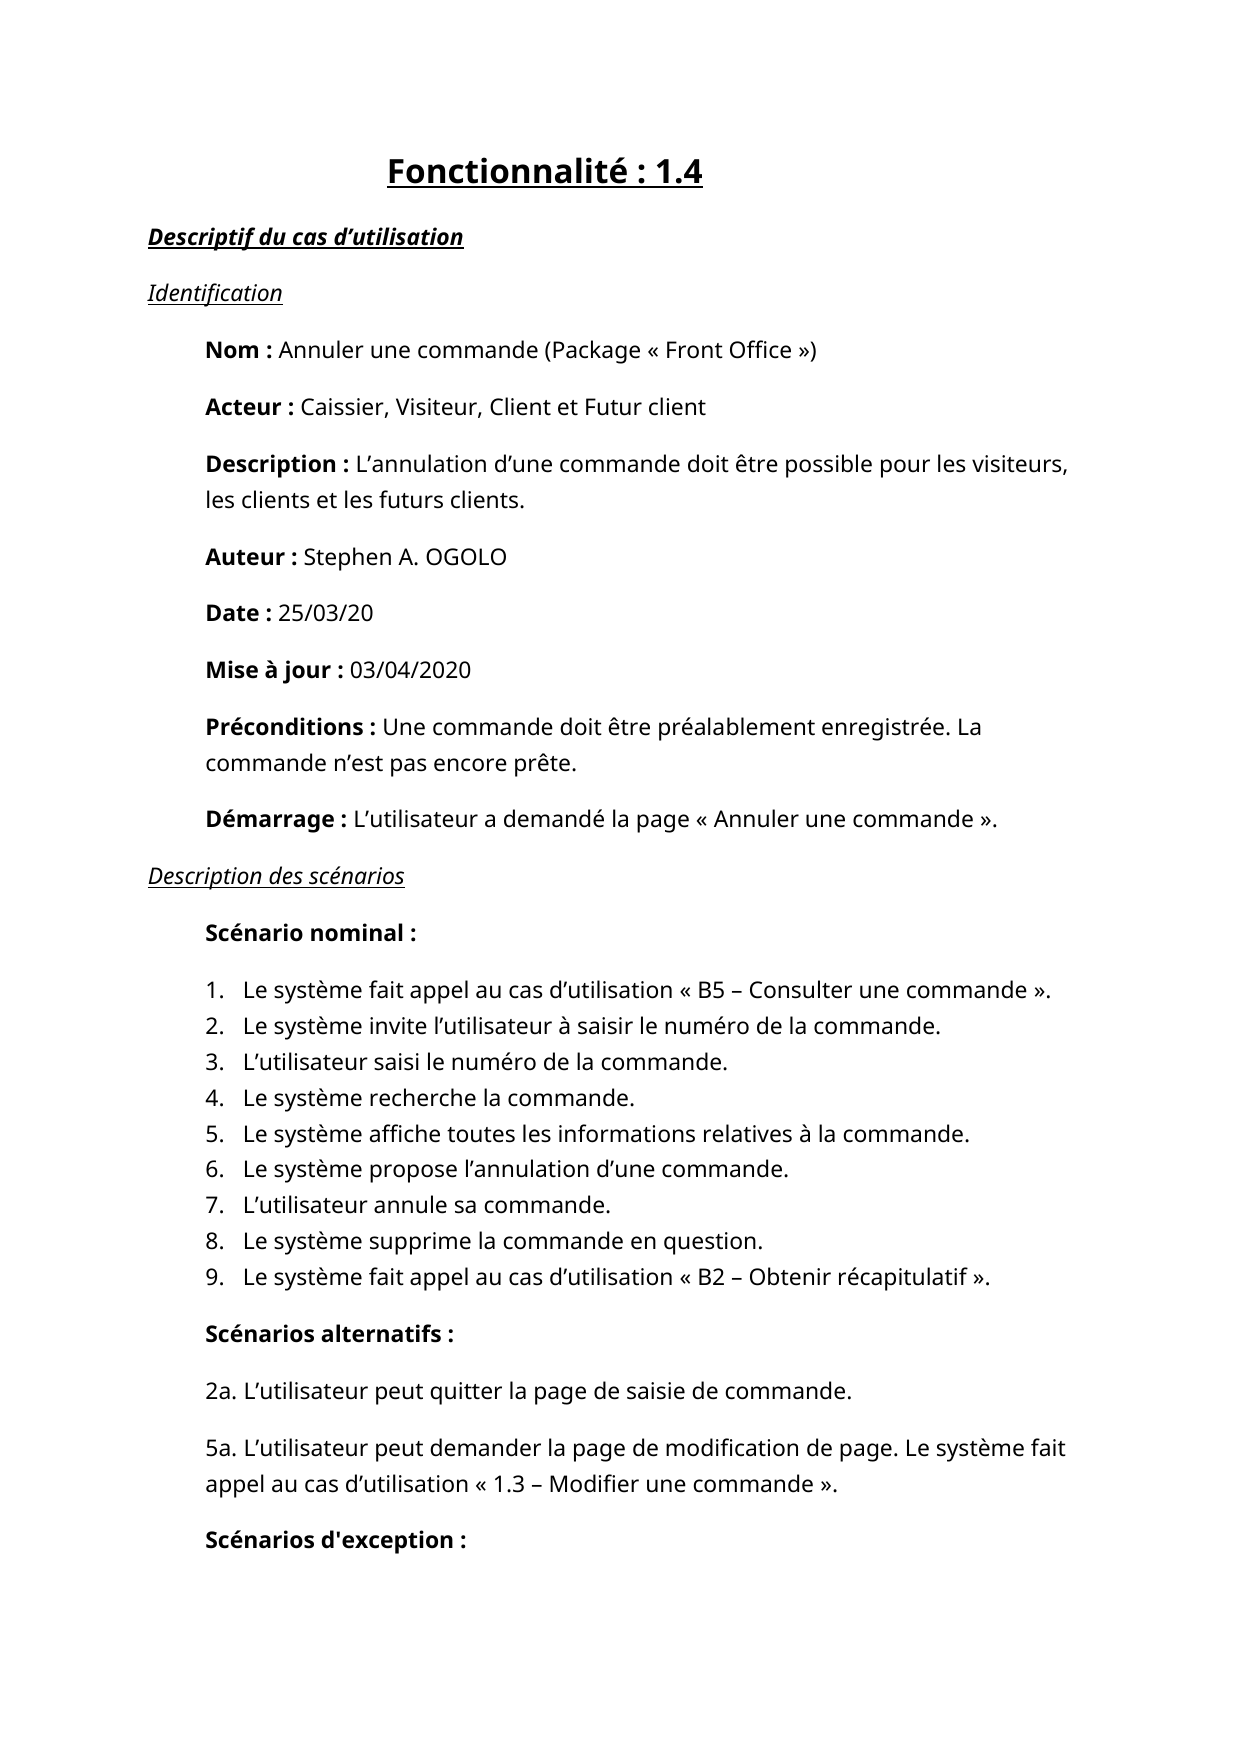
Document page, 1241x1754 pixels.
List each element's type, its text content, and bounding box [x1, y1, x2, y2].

text Nom : Annuler une commande (Package « Front Office ») [204, 334, 1093, 365]
text Identification [148, 277, 1093, 309]
text Démarrage : L’utilisateur a demandé la page « Annuler une commande ». [148, 803, 1093, 835]
list Le système supprime la commande en question. [205, 1225, 1093, 1257]
text Fonctionnalité : 1.4 [148, 148, 1093, 193]
text Date : 25/03/20 [148, 597, 1093, 628]
list Le système invite l’utilisateur à saisir le numéro de la commande. [205, 1010, 1093, 1041]
text Scénarios alternatifs : [148, 1318, 1093, 1349]
text Description des scénarios [148, 860, 1093, 891]
text Scénario nominal : [148, 917, 1093, 948]
list Le système fait appel au cas d’utilisation « B5 – Consulter une commande ». [205, 974, 1093, 1005]
text 2a. L’utilisateur peut quitter la page de saisie de commande. [148, 1375, 1093, 1406]
text Description : L’annulation d’une commande doit être possible pour les visiteurs, les clients et les futurs clients. [205, 448, 1093, 515]
list L’utilisateur saisi le numéro de la commande. [205, 1046, 1093, 1077]
text Acteur : Caissier, Visiteur, Client et Futur client [148, 391, 1093, 422]
list Le système affiche toutes les informations relatives à la commande. [205, 1117, 1093, 1149]
text 5a. L’utilisateur peut demander la page de modification de page. Le système fait appel au cas d’utilisation « 1.3 – Modifier une commande ». [205, 1432, 1093, 1499]
list Le système recherche la commande. [205, 1082, 1093, 1113]
text Auteur : Stephen A. OGOLO [148, 540, 1093, 572]
list Le système propose l’annulation d’une commande. [205, 1153, 1093, 1185]
text Descriptif du cas d’utilisation [148, 221, 1093, 252]
text Scénarios d'exception : [148, 1524, 1093, 1556]
text Préconditions : Une commande doit être préalablement enregistrée. La commande n’est pas encore prête. [205, 711, 1093, 778]
text Mise à jour : 03/04/2020 [148, 654, 1093, 685]
list Le système fait appel au cas d’utilisation « B2 – Obtenir récapitulatif ». [205, 1261, 1093, 1292]
list L’utilisateur annule sa commande. [205, 1189, 1093, 1221]
